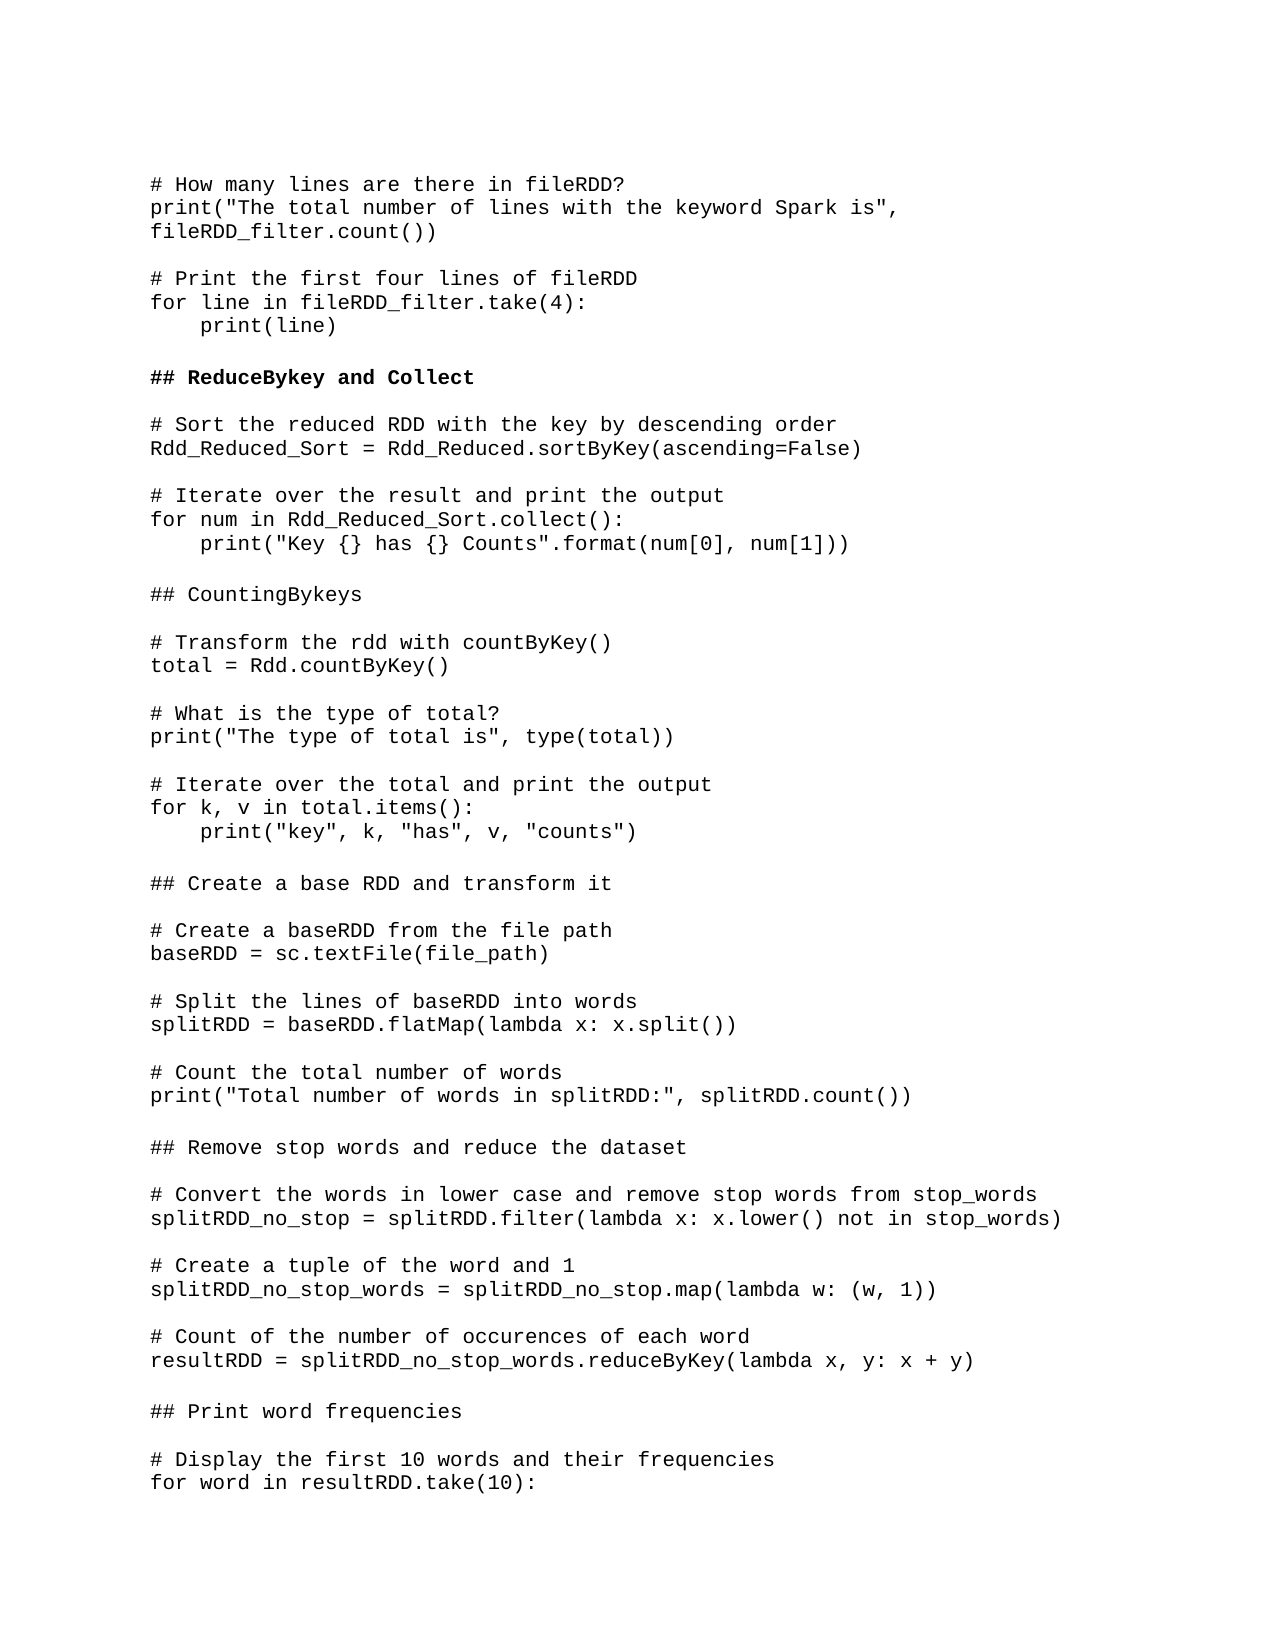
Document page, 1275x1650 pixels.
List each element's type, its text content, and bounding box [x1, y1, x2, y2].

text print(line) [150, 316, 1125, 339]
text ## Remove stop words and reduce the dataset [150, 1137, 1125, 1161]
text for line in fileRDD_filter.take(4): [150, 292, 1125, 316]
text # Convert the words in lower case and remove stop words from stop_words [150, 1184, 1125, 1208]
text # What is the type of total? [150, 703, 1125, 726]
text # Sort the reduced RDD with the key by descending order [150, 414, 1125, 438]
text # Split the lines of baseRDD into words [150, 991, 1125, 1014]
text # Transform the rdd with countByKey() [150, 632, 1125, 655]
text print("Total number of words in splitRDD:", splitRDD.count()) [150, 1085, 1125, 1109]
text # Create a tuple of the word and 1 [150, 1255, 1125, 1279]
text splitRDD_no_stop_words = splitRDD_no_stop.map(lambda w: (w, 1)) [150, 1279, 1125, 1302]
text print("The type of total is", type(total)) [150, 726, 1125, 750]
text ## ReduceBykey and Collect [150, 367, 1125, 391]
text print("Key {} has {} Counts".format(num[0], num[1])) [150, 533, 1125, 556]
text splitRDD = baseRDD.flatMap(lambda x: x.split()) [150, 1014, 1125, 1038]
text ## Create a base RDD and transform it [150, 872, 1125, 896]
text total = Rdd.countByKey() [150, 655, 1125, 679]
text # Display the first 10 words and their frequencies [150, 1449, 1125, 1472]
text ## Print word frequencies [150, 1401, 1125, 1425]
text print("key", k, "has", v, "counts") [150, 821, 1125, 844]
text for num in Rdd_Reduced_Sort.collect(): [150, 509, 1125, 533]
text splitRDD_no_stop = splitRDD.filter(lambda x: x.lower() not in stop_words) [150, 1208, 1125, 1232]
text for word in resultRDD.take(10): [150, 1472, 1125, 1496]
text ## CountingBykeys [150, 584, 1125, 608]
text # Count of the number of occurences of each word [150, 1326, 1125, 1350]
text resultRDD = splitRDD_no_stop_words.reduceByKey(lambda x, y: x + y) [150, 1350, 1125, 1373]
text # Iterate over the result and print the output [150, 485, 1125, 509]
text for k, v in total.items(): [150, 797, 1125, 821]
text Rdd_Reduced_Sort = Rdd_Reduced.sortByKey(ascending=False) [150, 438, 1125, 462]
text print("The total number of lines with the keyword Spark is", fileRDD_filter.count()) [150, 197, 1125, 244]
text # Iterate over the total and print the output [150, 773, 1125, 797]
text baseRDD = sc.textFile(file_path) [150, 943, 1125, 967]
text # Print the first four lines of fileRDD [150, 268, 1125, 292]
text # How many lines are there in fileRDD? [150, 174, 1125, 197]
text # Create a baseRDD from the file path [150, 920, 1125, 943]
text # Count the total number of words [150, 1062, 1125, 1085]
